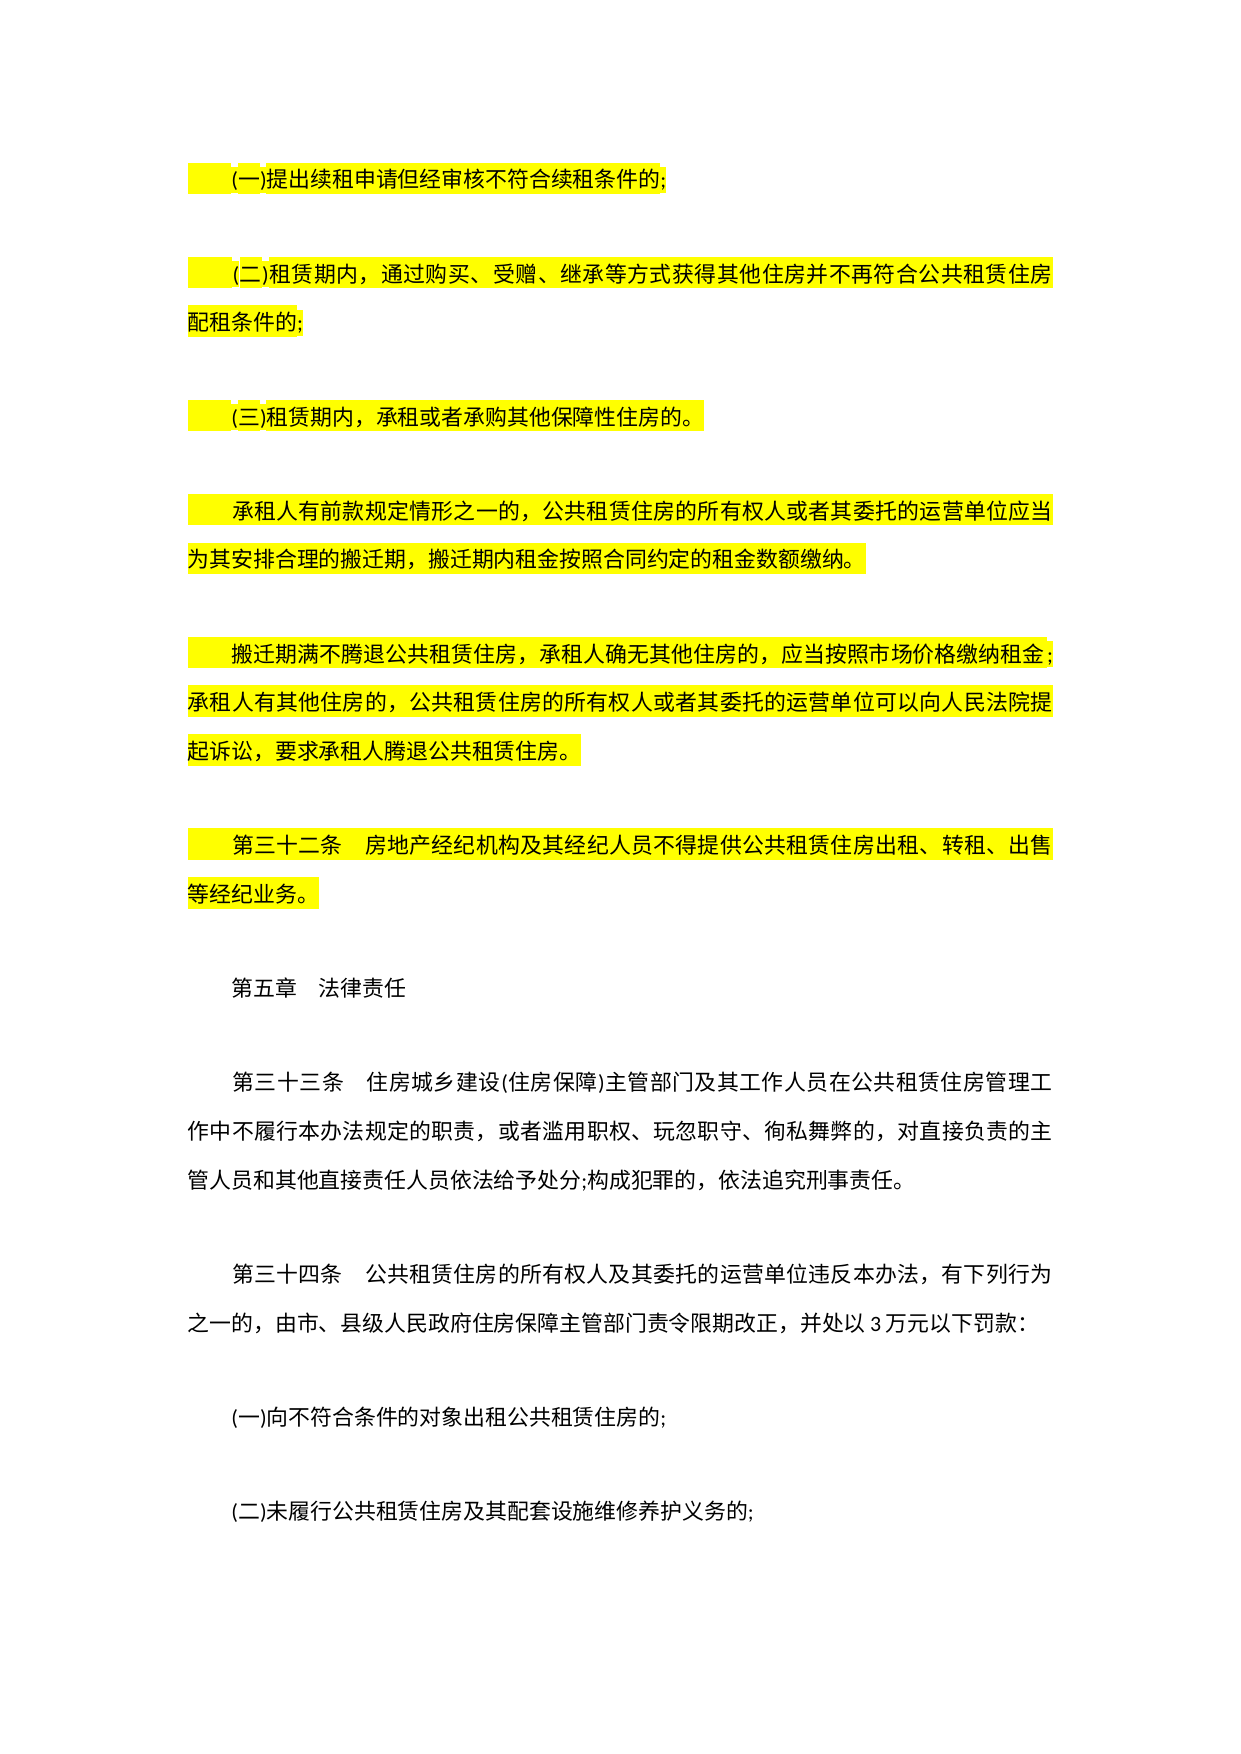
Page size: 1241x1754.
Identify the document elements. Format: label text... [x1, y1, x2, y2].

text 第三十三条 住房城乡建设(住房保障)主管部门及其工作人员在公共租赁住房管理工作中不履行本办法规定的职责，或者滥用职权、玩忽职守、徇私舞弊的，对直接负责的主管人员和其他直接责任人员依法给予处分;构成犯罪的，依法追究刑事责任。 [187, 1065, 1053, 1195]
text 第三十四条 公共租赁住房的所有权人及其委托的运营单位违反本办法，有下列行为之一的，由市、县级人民政府住房保障主管部门责令限期改正，并处以3万元以下罚款： [187, 1257, 1053, 1338]
text (一)向不符合条件的对象出租公共租赁住房的; [187, 1399, 1053, 1432]
text (三)租赁期内，承租或者承购其他保障性住房的。 [187, 399, 1053, 432]
text (二)未履行公共租赁住房及其配套设施维修养护义务的; [187, 1494, 1053, 1526]
text (二)租赁期内，通过购买、受赠、继承等方式获得其他住房并不再符合公共租赁住房配租条件的; [187, 256, 1053, 337]
text (一)提出续租申请但经审核不符合续租条件的; [187, 162, 1053, 194]
text 承租人有前款规定情形之一的，公共租赁住房的所有权人或者其委托的运营单位应当为其安排合理的搬迁期，搬迁期内租金按照合同约定的租金数额缴纳。 [187, 493, 1053, 574]
text 第五章 法律责任 [187, 971, 1053, 1003]
text 搬迁期满不腾退公共租赁住房，承租人确无其他住房的，应当按照市场价格缴纳租金;承租人有其他住房的，公共租赁住房的所有权人或者其委托的运营单位可以向人民法院提起诉讼，要求承租人腾退公共租赁住房。 [187, 636, 1053, 766]
text 第三十二条 房地产经纪机构及其经纪人员不得提供公共租赁住房出租、转租、出售等经纪业务。 [187, 828, 1053, 909]
